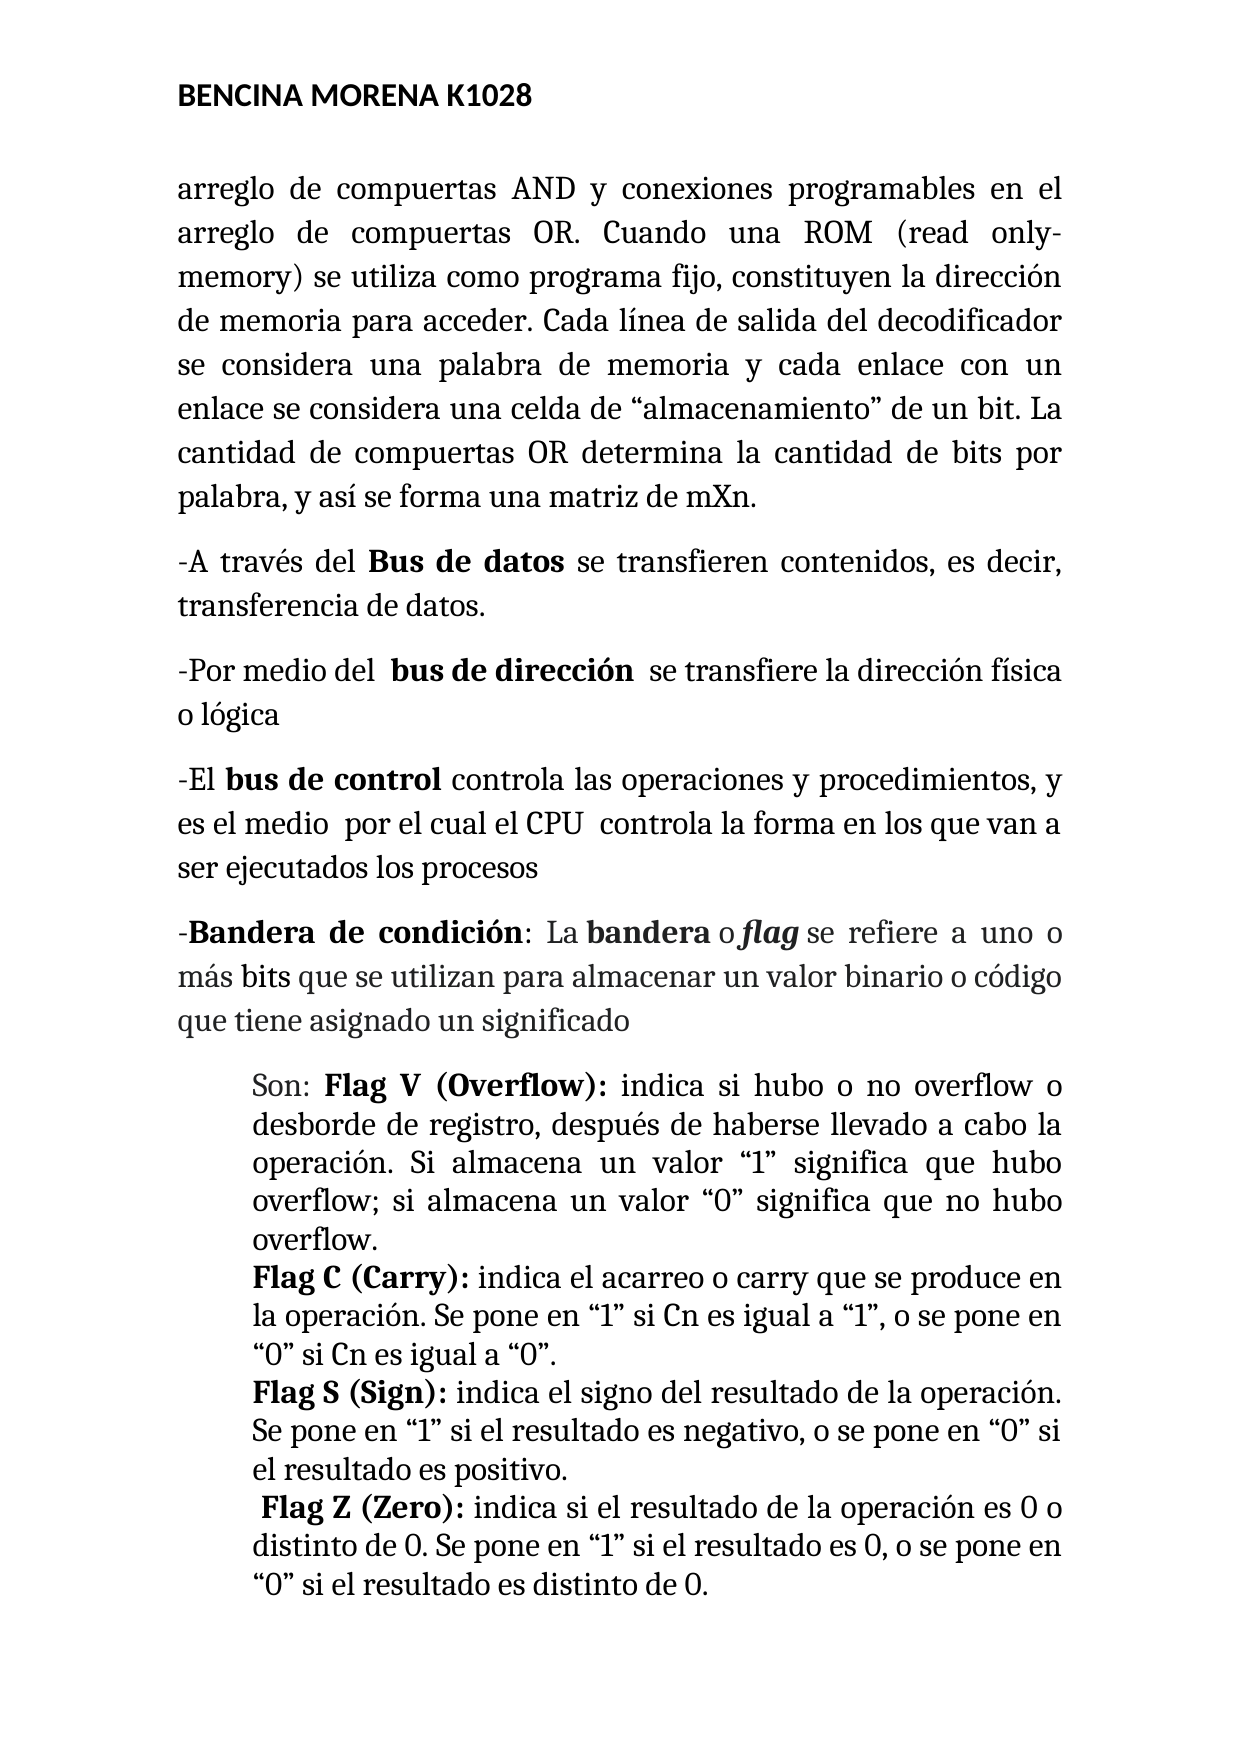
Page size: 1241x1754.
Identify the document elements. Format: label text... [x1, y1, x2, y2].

text -Bandera de condición: La bandera o flag se refiere a uno o más bits que se utilizan para almacenar un valor binario o código que tiene asignado un significado [177, 914, 1063, 958]
text -Bandera de condición: La bandera o flag se refiere a uno o más bits que se utilizan para almacenar un valor binario o código que tiene asignado un significado [177, 996, 1063, 1040]
text -A través del Bus de datos se transfieren contenidos, es decir, transferencia de datos. [177, 543, 1063, 625]
text -Por medio del bus de dirección se transfiere la dirección física o lógica [177, 652, 1063, 734]
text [177, 169, 1063, 516]
text -El bus de control controla las operaciones y procedimientos, y es el medio por el cual el CPU controla la forma en los que van a ser ejecutados los procesos [177, 761, 1063, 887]
text Flag S (Sign): indica el signo del resultado de la operación. Se pone en “1” si el resultado es negativo, o se pone en “0” si el resultado es positivo. [252, 1373, 1063, 1488]
text Flag Z (Zero): indica si el resultado de la operación es 0 o distinto de 0. Se pone en “1” si el resultado es 0, o se pone en “0” si el resultado es distinto de 0. [252, 1488, 1063, 1603]
text Flag C (Carry): indica el acarreo o carry que se produce en la operación. Se pone en “1” si Cn es igual a “1”, o se pone en “0” si Cn es igual a “0”. [252, 1258, 1063, 1373]
text Son: Flag V (Overflow): indica si hubo o no overflow o desborde de registro, después de haberse llevado a cabo la operación. Si almacena un valor “1” significa que hubo overflow; si almacena un valor “0” significa que no hubo overflow. [252, 1067, 1063, 1258]
